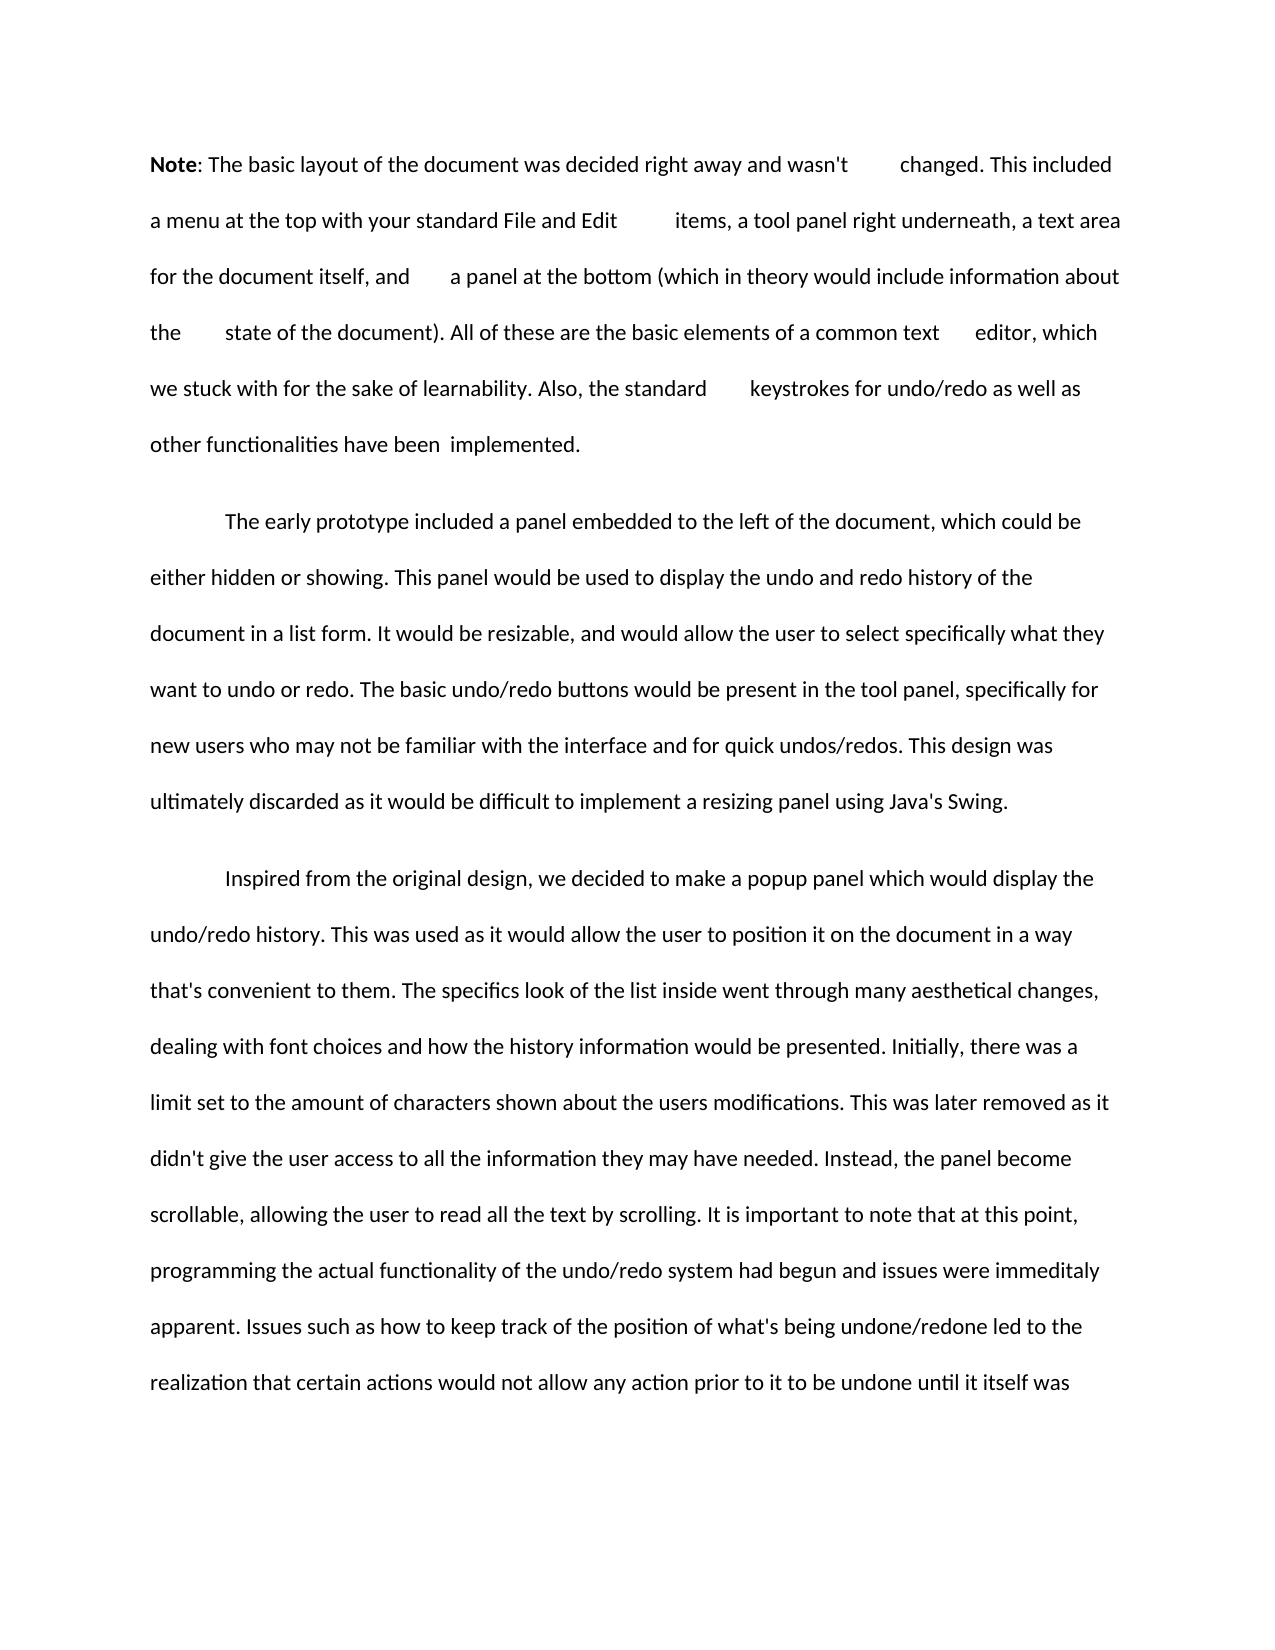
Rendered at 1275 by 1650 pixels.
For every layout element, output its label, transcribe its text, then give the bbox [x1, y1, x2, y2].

text Note: The basic layout of the document was decided right away and wasn't changed. This included a menu at the top with your standard File and Edit items, a tool panel right underneath, a text area for the document itself, and a panel at the bottom (which in theory would include information about the state of the document). All of these are the basic elements of a common text editor, which we stuck with for the sake of learnability. Also, the standard keystrokes for undo/redo as well as other functionalities have been implemented. [150, 150, 1125, 458]
text The early prototype included a panel embedded to the left of the document, which could be either hidden or showing. This panel would be used to display the undo and redo history of the document in a list form. It would be resizable, and would allow the user to select specifically what they want to undo or redo. The basic undo/redo buttons would be present in the tool panel, specifically for new users who may not be familiar with the interface and for quick undos/redos. This design was ultimately discarded as it would be difficult to implement a resizing panel using Java's Swing. [150, 507, 1125, 815]
